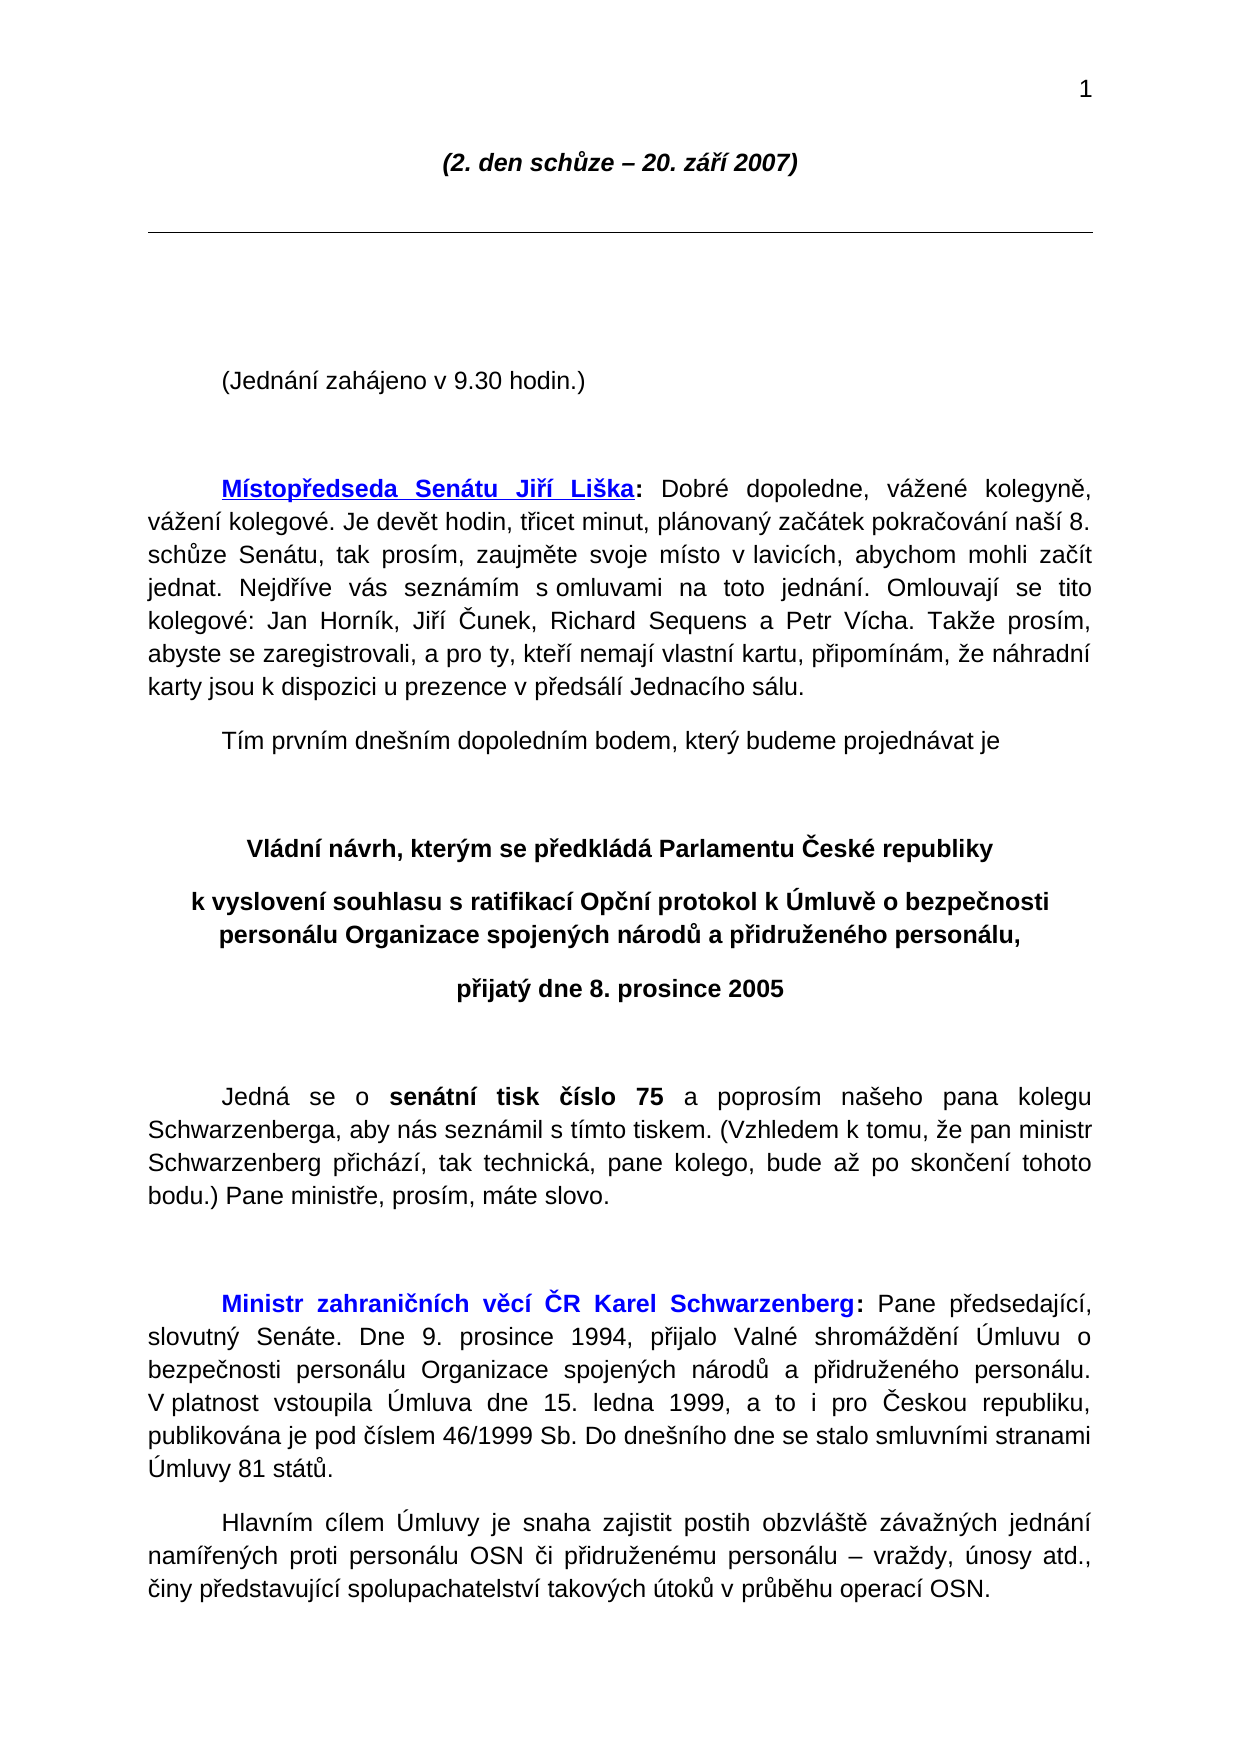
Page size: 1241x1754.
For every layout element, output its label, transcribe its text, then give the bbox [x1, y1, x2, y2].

text Místopředseda Senátu Jiří Liška: Dobré dopoledne, vážené kolegyně, vážení kolegové. Je devět hodin, třicet minut, plánovaný začátek pokračování naší 8. schůze Senátu, tak prosím, zaujměte svoje místo v lavicích, abychom mohli začít jednat. Nejdříve vás seznámím s omluvami na toto jednání. Omlouvají se tito kolegové: Jan Horník, Jiří Čunek, Richard Sequens a Petr Vícha. Takže prosím, abyste se zaregistrovali, a pro ty, kteří nemají vlastní kartu, připomínám, že náhradní karty jsou k dispozici u prezence v předsálí Jednacího sálu. [148, 474, 1093, 701]
text Hlavním cílem Úmluvy je snaha zajistit postih obzvláště závažných jednání namířených proti personálu OSN či přidruženému personálu – vraždy, únosy atd., činy představující spolupachatelství takových útoků v průběhu operací OSN. [148, 1508, 1093, 1602]
text Vládní návrh, kterým se předkládá Parlamentu České republiky [148, 833, 1093, 862]
text Ministr zahraničních věcí ČR Karel Schwarzenberg: Pane předsedající, slovutný Senáte. Dne 9. prosince 1994, přijalo Valné shromáždění Úmluvu o bezpečnosti personálu Organizace spojených národů a přidruženého personálu. V platnost vstoupila Úmluva dne 15. ledna to i pro Českou republiku, publikována je pod číslem 46/1999 Sb. Do dnešního dne se stalo smluvními stranami Úmluvy 81 států. [148, 1289, 1093, 1483]
text přijatý dne 8. prosince 2005 [148, 974, 1093, 1003]
text k vyslovení souhlasu s ratifikací Opční protokol k Úmluvě o bezpečnosti personálu Organizace spojených národů a přidruženého personálu, [148, 887, 1093, 949]
text (2. den schůze – 20. září 2007) [148, 148, 1093, 176]
text (Jednání zahájeno v 9.30 hodin.) [148, 366, 1093, 395]
text Jedná se o senátní tisk číslo poprosím našeho pana kolegu Schwarzenberga, aby nás seznámil s tímto tiskem. (Vzhledem k tomu, že pan ministr Schwarzenberg přichází, tak technická, pane kolego, bude až po skončení tohoto bodu.) Pane ministře, prosím, máte slovo. [148, 1082, 1093, 1210]
text Tím prvním dnešním dopoledním bodem, který budeme projednávat je [148, 726, 1093, 754]
